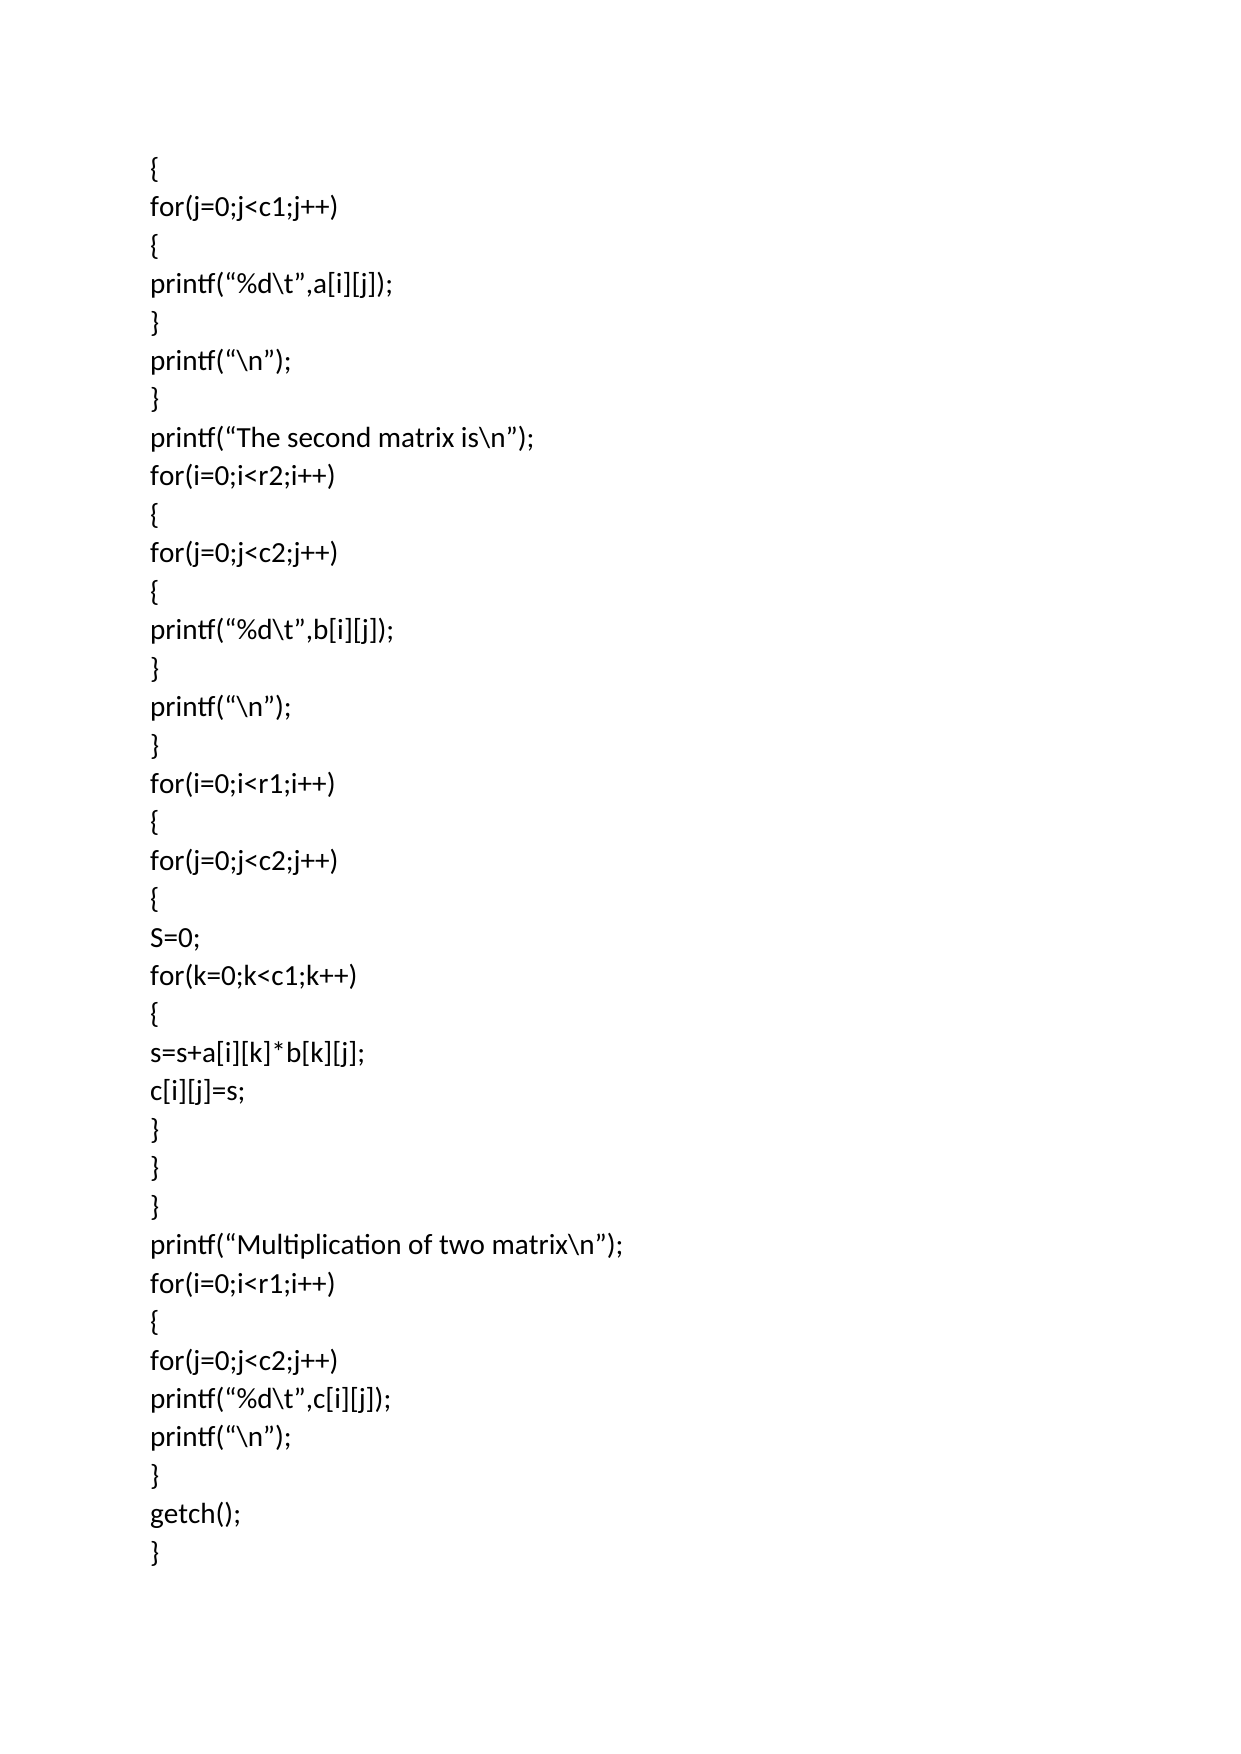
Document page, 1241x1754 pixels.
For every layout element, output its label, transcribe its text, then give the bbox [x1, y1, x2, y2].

text for(j=0;j<c1;j++) [150, 188, 1090, 224]
text printf(“%d\t”,b[i][j]); [150, 611, 1090, 647]
text c[i][j]=s; [150, 1072, 1090, 1108]
text printf(“\n”); [150, 342, 1090, 378]
text { [150, 573, 1090, 608]
text { [150, 996, 1090, 1031]
text S=0; [150, 919, 1090, 954]
text { [150, 496, 1090, 532]
text } [150, 1188, 1090, 1223]
text } [150, 1534, 1090, 1569]
text printf(“\n”); [150, 1418, 1090, 1454]
text printf(“%d\t”,c[i][j]); [150, 1380, 1090, 1416]
text printf(“%d\t”,a[i][j]); [150, 265, 1090, 301]
text for(j=0;j<c2;j++) [150, 1342, 1090, 1377]
text printf(“\n”); [150, 688, 1090, 724]
text { [150, 1303, 1090, 1339]
text for(k=0;k<c1;k++) [150, 957, 1090, 993]
text } [150, 1457, 1090, 1492]
text s=s+a[i][k]*b[k][j]; [150, 1034, 1090, 1070]
text } [150, 381, 1090, 416]
text for(j=0;j<c2;j++) [150, 534, 1090, 570]
text { [150, 880, 1090, 916]
text getch(); [150, 1495, 1090, 1531]
text printf(“Multiplication of two matrix\n”); [150, 1226, 1090, 1262]
text { [150, 227, 1090, 262]
text for(j=0;j<c2;j++) [150, 842, 1090, 877]
text } [150, 727, 1090, 762]
text printf(“The second matrix is\n”); [150, 419, 1090, 455]
text { [150, 803, 1090, 839]
text } } [150, 1111, 1090, 1185]
text for(i=0;i<r2;i++) [150, 457, 1090, 493]
text { [150, 150, 1090, 186]
text } [150, 650, 1090, 685]
text for(i=0;i<r1;i++) [150, 1265, 1090, 1300]
text for(i=0;i<r1;i++) [150, 765, 1090, 801]
text } [150, 304, 1090, 339]
